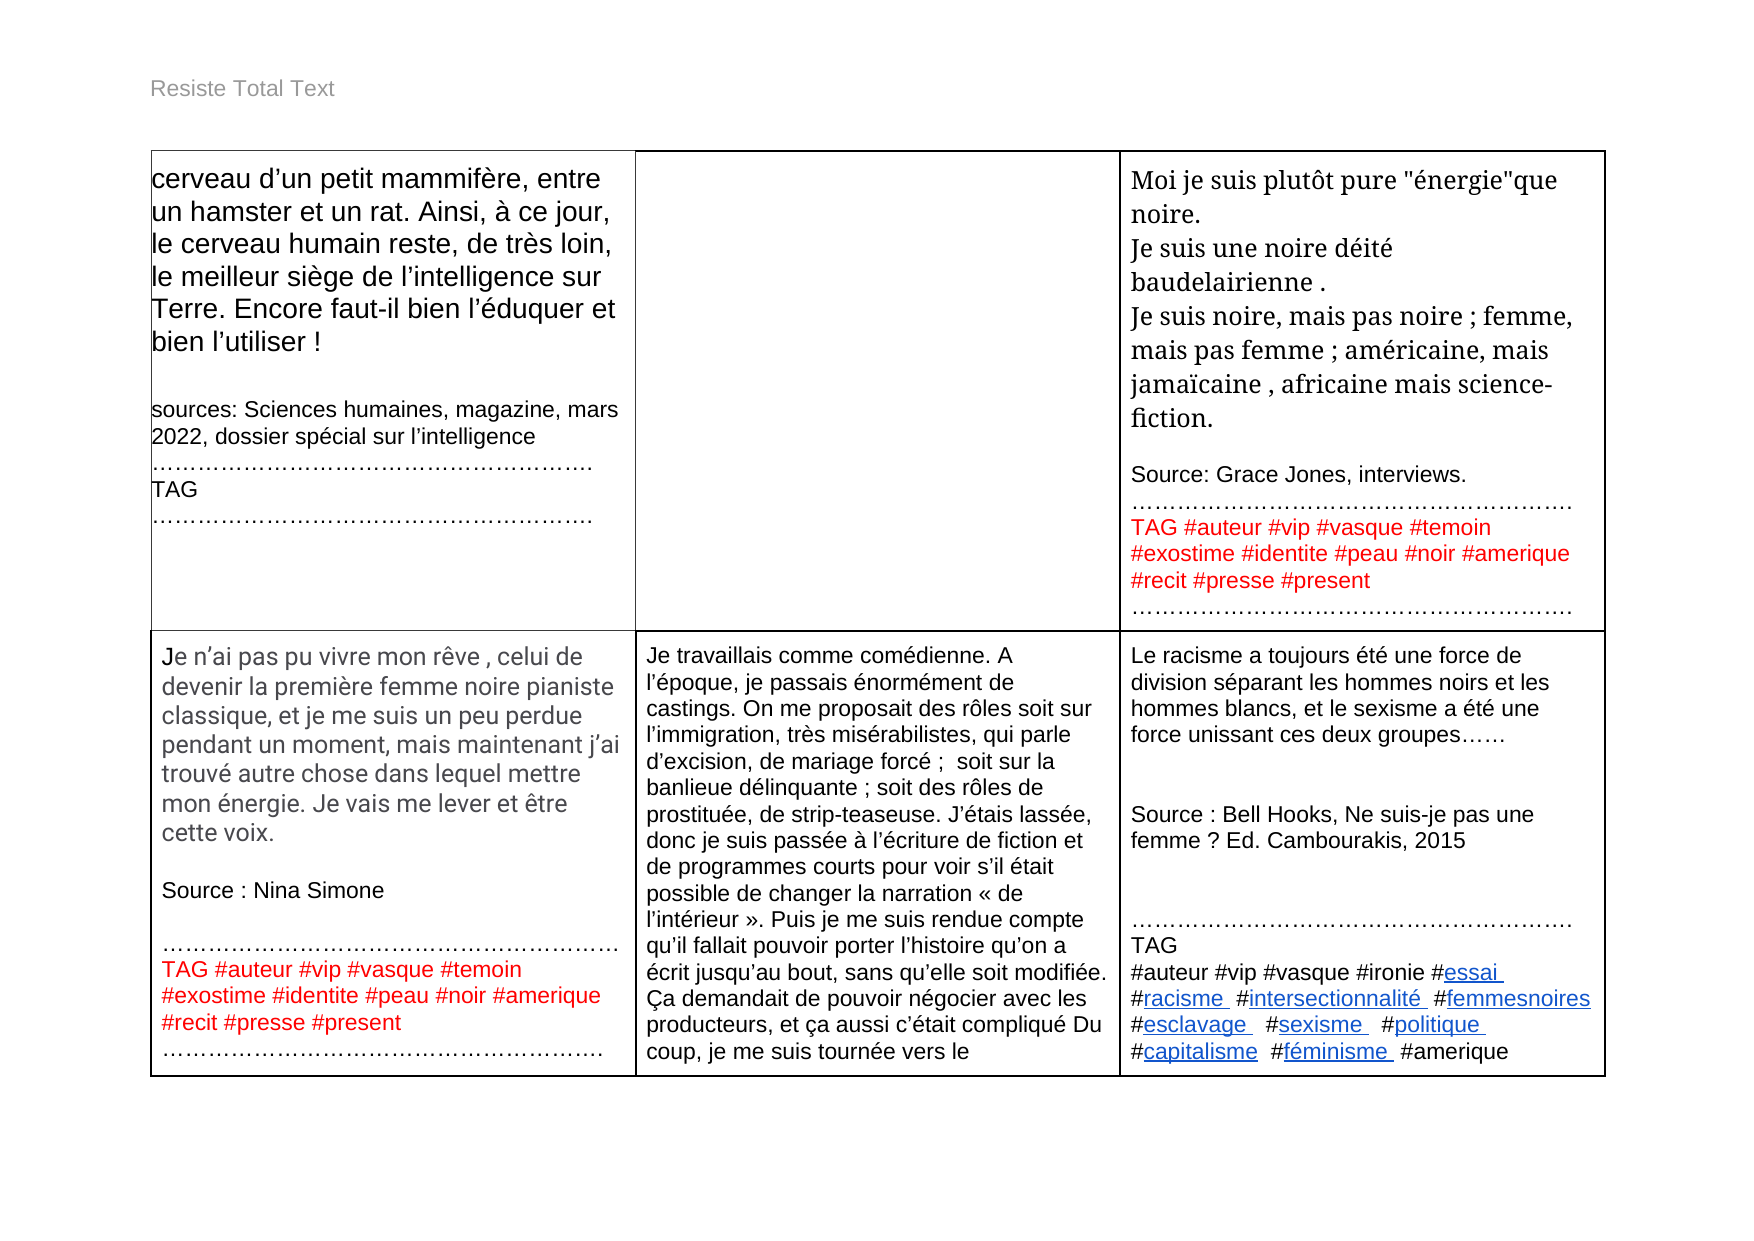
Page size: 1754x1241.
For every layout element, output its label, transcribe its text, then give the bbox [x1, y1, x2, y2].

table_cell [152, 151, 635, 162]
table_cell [1121, 152, 1604, 630]
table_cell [152, 631, 635, 1074]
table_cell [1121, 632, 1604, 1074]
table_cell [636, 152, 1119, 630]
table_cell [637, 632, 1119, 1074]
